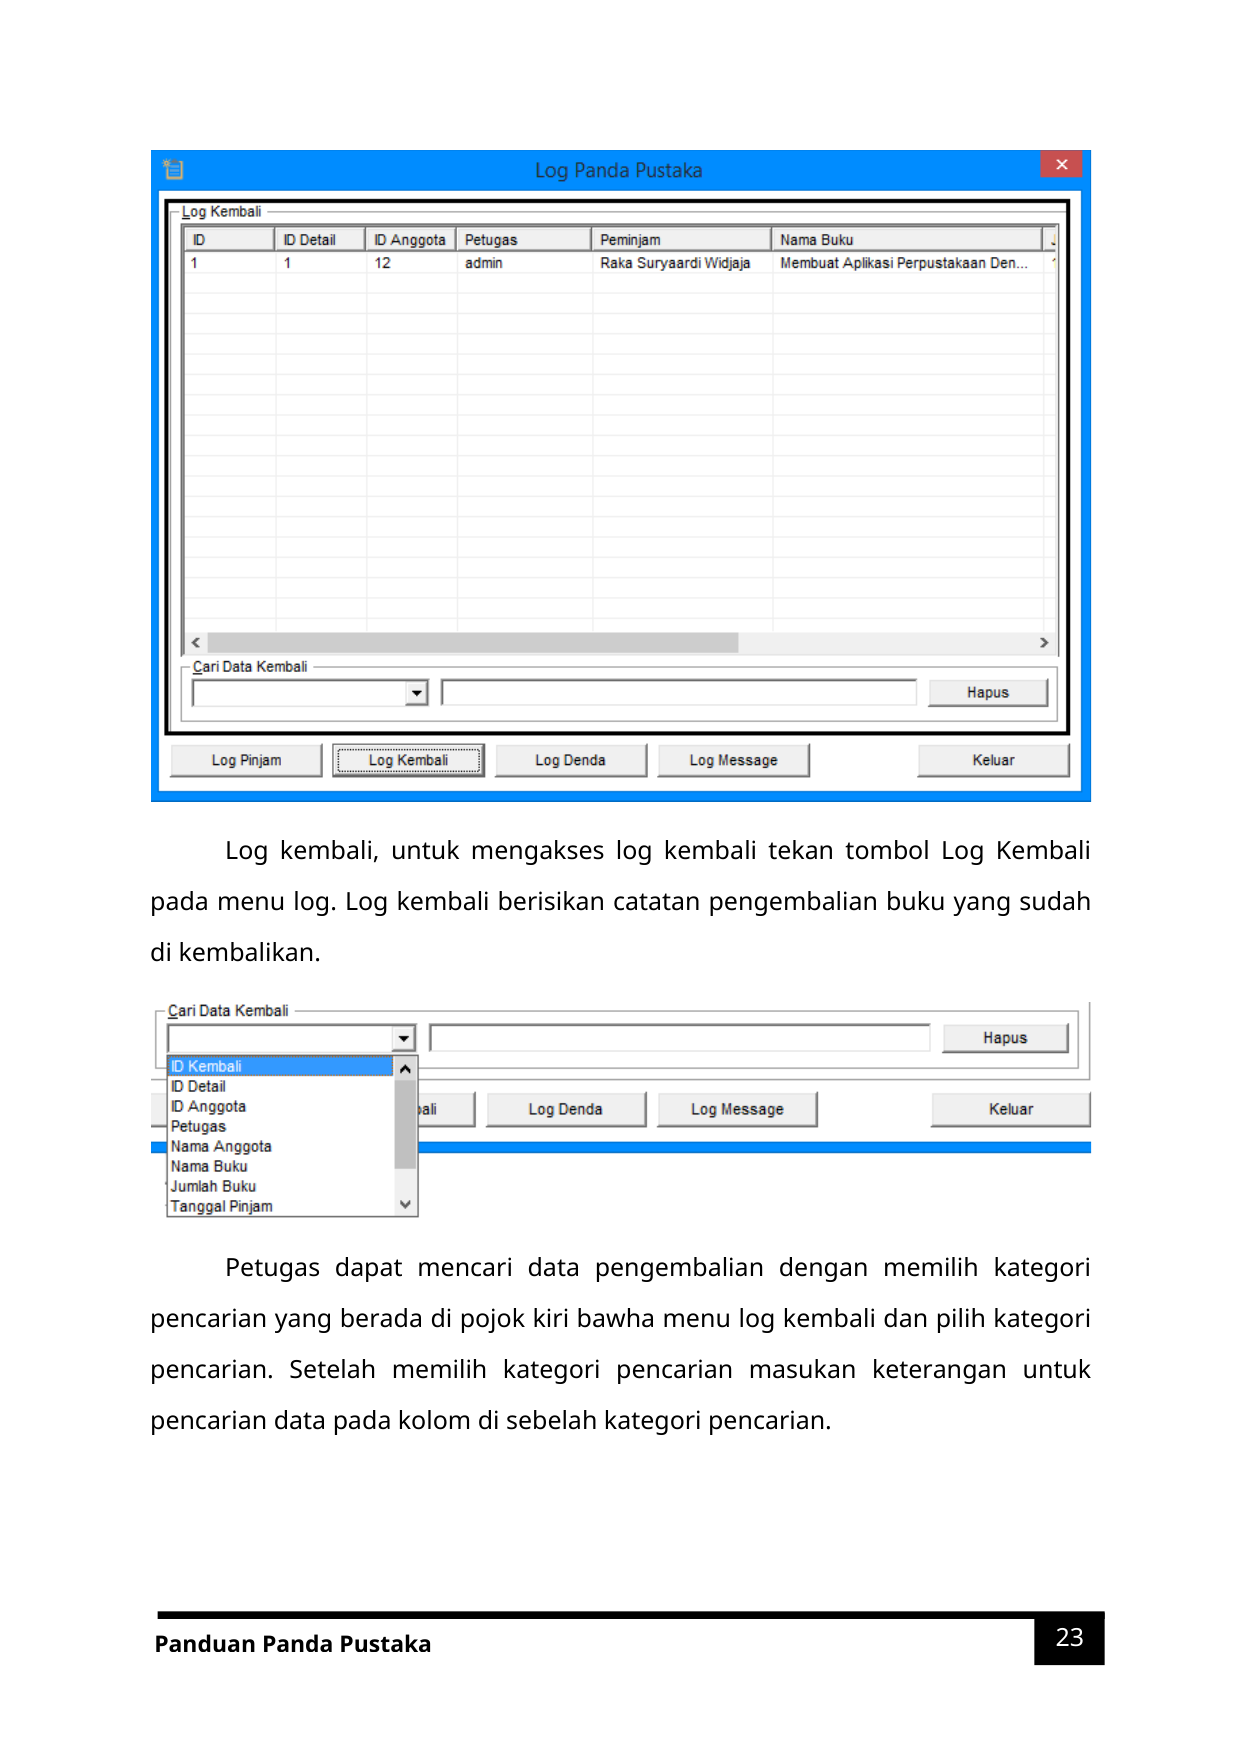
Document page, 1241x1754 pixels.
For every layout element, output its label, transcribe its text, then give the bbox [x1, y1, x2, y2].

picture [151, 150, 1092, 802]
picture [151, 1002, 1092, 1219]
text Log kembali, untuk mengakses log kembali tekan tombol Log Kembali pada menu log. Log kembali berisikan catatan pengembalian buku yang sudah di kembalikan. [150, 833, 1092, 969]
text Petugas dapat mencari data pengembalian dengan memilih kategori pencarian yang berada di pojok kiri bawha menu log kembali dan pilih kategori pencarian. Setelah memilih kategori pencarian masukan keterangan untuk pencarian data pada kolom di sebelah kategori pencarian. [150, 1249, 1092, 1437]
